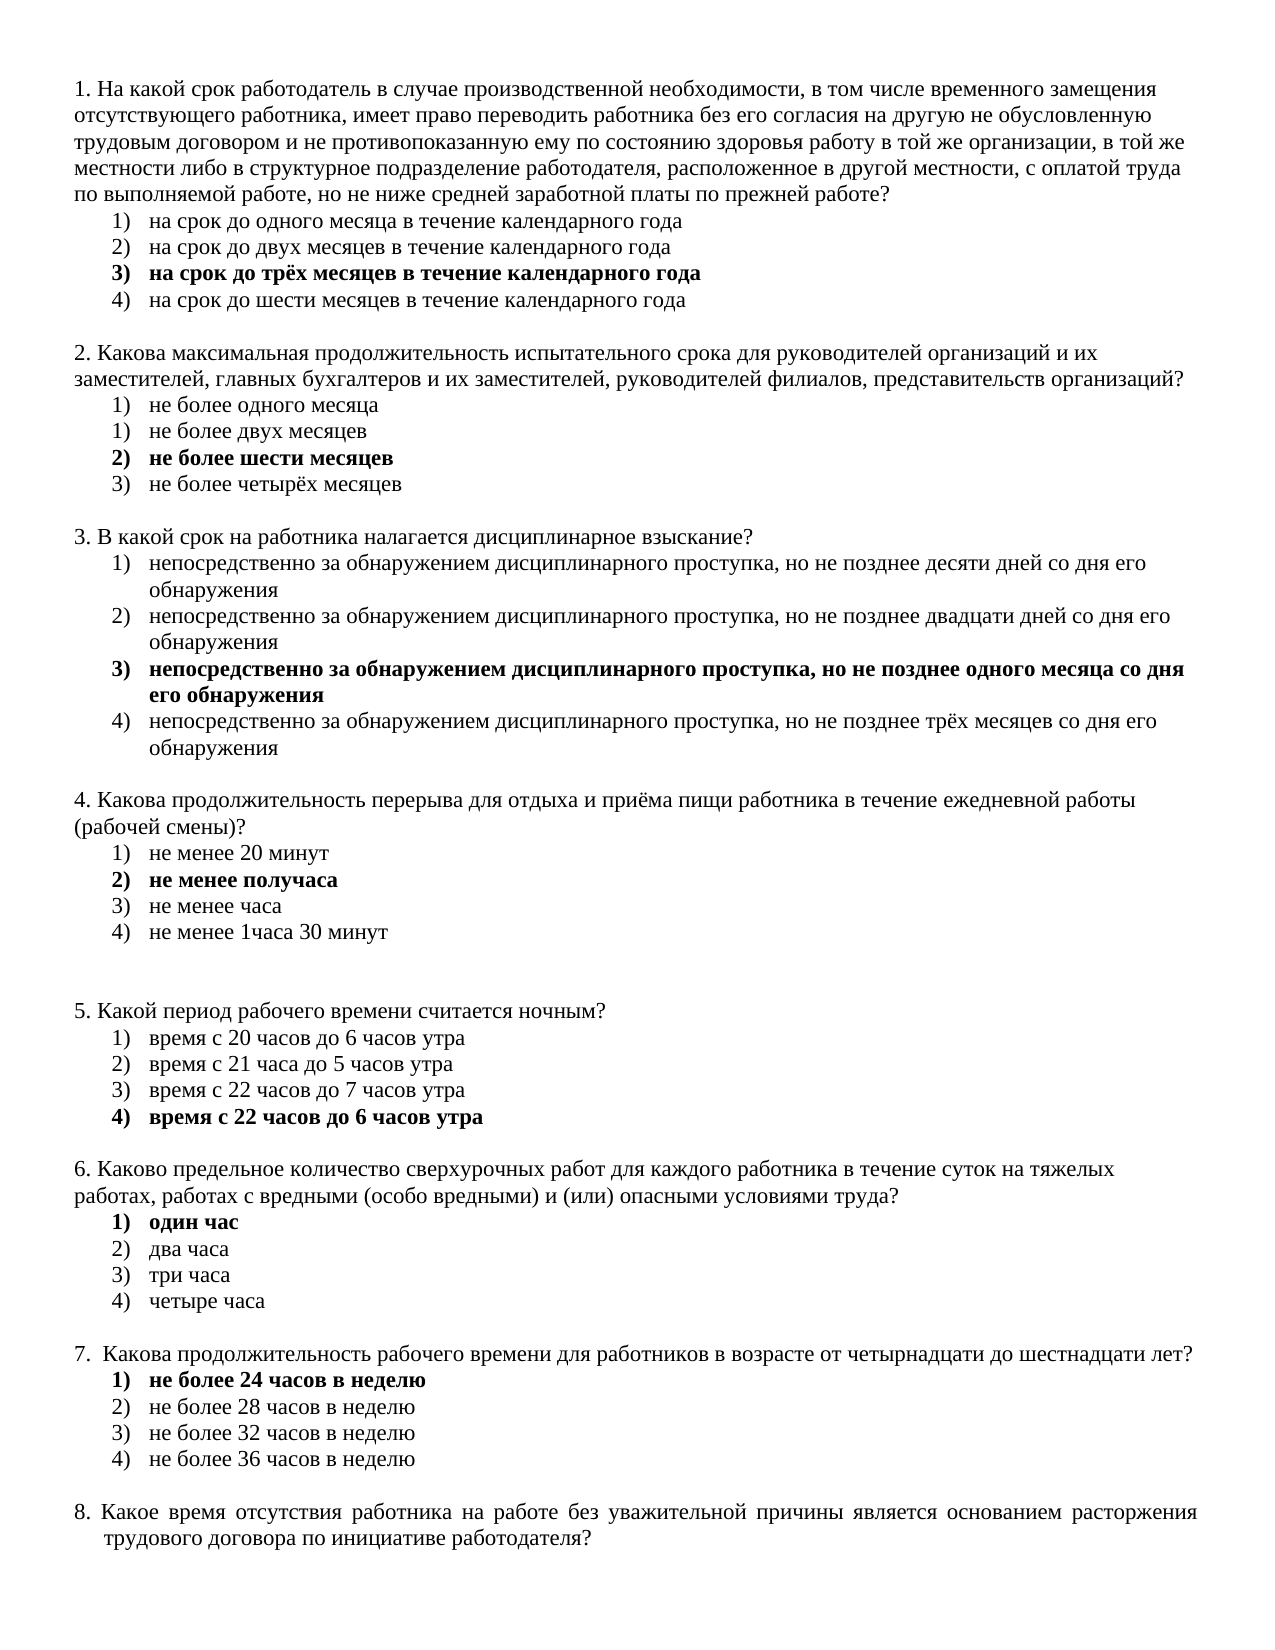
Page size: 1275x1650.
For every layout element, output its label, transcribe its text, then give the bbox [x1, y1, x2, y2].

list не менее 20 минут [111, 839, 1200, 866]
list не менее часа [111, 892, 1200, 918]
list непосредственно за обнаружением дисциплинарного проступка, но не позднее трёх месяцев со дня его обнаружения [111, 707, 1200, 760]
list не более 24 часов в неделю [111, 1366, 1200, 1393]
text 6. Каково предельное количество сверхурочных работ для каждого работника в течение суток на тяжелых работах, работах с вредными (особо вредными) и (или) опасными условиями труда? [74, 1156, 1200, 1208]
list не более одного месяца [111, 391, 1200, 418]
text 4. Какова продолжительность перерыва для отдыха и приёма пищи работника в течение ежедневной работы (рабочей смены)? [74, 787, 1200, 839]
list время с 21 часа до 5 часов утра [111, 1050, 1200, 1076]
list не менее получаса [111, 866, 1200, 892]
list не более 28 часов в неделю [111, 1393, 1200, 1419]
text 5. Какой период рабочего времени считается ночным? [74, 997, 1200, 1024]
list время с 22 часов до 7 часов утра [111, 1076, 1200, 1103]
list время с 20 часов до 6 часов утра [111, 1024, 1200, 1050]
list время с 22 часов до 6 часов утра [111, 1103, 1200, 1129]
list на срок до одного месяца в течение календарного года [111, 207, 1200, 233]
list не более шести месяцев [111, 444, 1200, 470]
list на срок до трёх месяцев в течение календарного года [111, 259, 1200, 286]
list не более двух месяцев [111, 418, 1200, 444]
list четыре часа [111, 1287, 1200, 1314]
text 8. Какое время отсутствия работника на работе без уважительной причины является основанием расторжения трудового договора по инициативе работодателя? [74, 1498, 1200, 1551]
list на срок до шести месяцев в течение календарного года [111, 286, 1200, 312]
text 2. Какова максимальная продолжительность испытательного срока для руководителей организаций и их заместителей, главных бухгалтеров и их заместителей, руководителей филиалов, представительств организаций? [74, 338, 1200, 391]
list на срок до двух месяцев в течение календарного года [111, 233, 1200, 259]
list два часа [111, 1234, 1200, 1261]
list непосредственно за обнаружением дисциплинарного проступка, но не позднее десяти дней со дня его обнаружения [111, 549, 1200, 602]
list не более четырёх месяцев [111, 470, 1200, 497]
text 1. На какой срок работодатель в случае производственной необходимости, в том числе временного замещения отсутствующего работника, имеет право переводить работника без его согласия на другую не обусловленную трудовым договором и не противопоказанную ему по состоянию здоровья работу в той же организации, в той же местности либо в структурное подразделение работодателя, расположенное в другой местности, с оплатой труда по выполняемой работе, но не ниже средней заработной платы по прежней работе? [74, 75, 1200, 207]
list три часа [111, 1261, 1200, 1287]
list непосредственно за обнаружением дисциплинарного проступка, но не позднее одного месяца со дня его обнаружения [111, 655, 1200, 707]
text 3. В какой срок на работника налагается дисциплинарное взыскание? [74, 523, 1200, 549]
list один час [111, 1208, 1200, 1234]
list непосредственно за обнаружением дисциплинарного проступка, но не позднее двадцати дней со дня его обнаружения [111, 602, 1200, 655]
list не более 32 часов в неделю [111, 1419, 1200, 1445]
list не более 36 часов в неделю [111, 1445, 1200, 1472]
text 7. Какова продолжительность рабочего времени для работников в возрасте от четырнадцати до шестнадцати лет? [74, 1340, 1200, 1366]
list не менее 1часа 30 минут [111, 918, 1200, 945]
